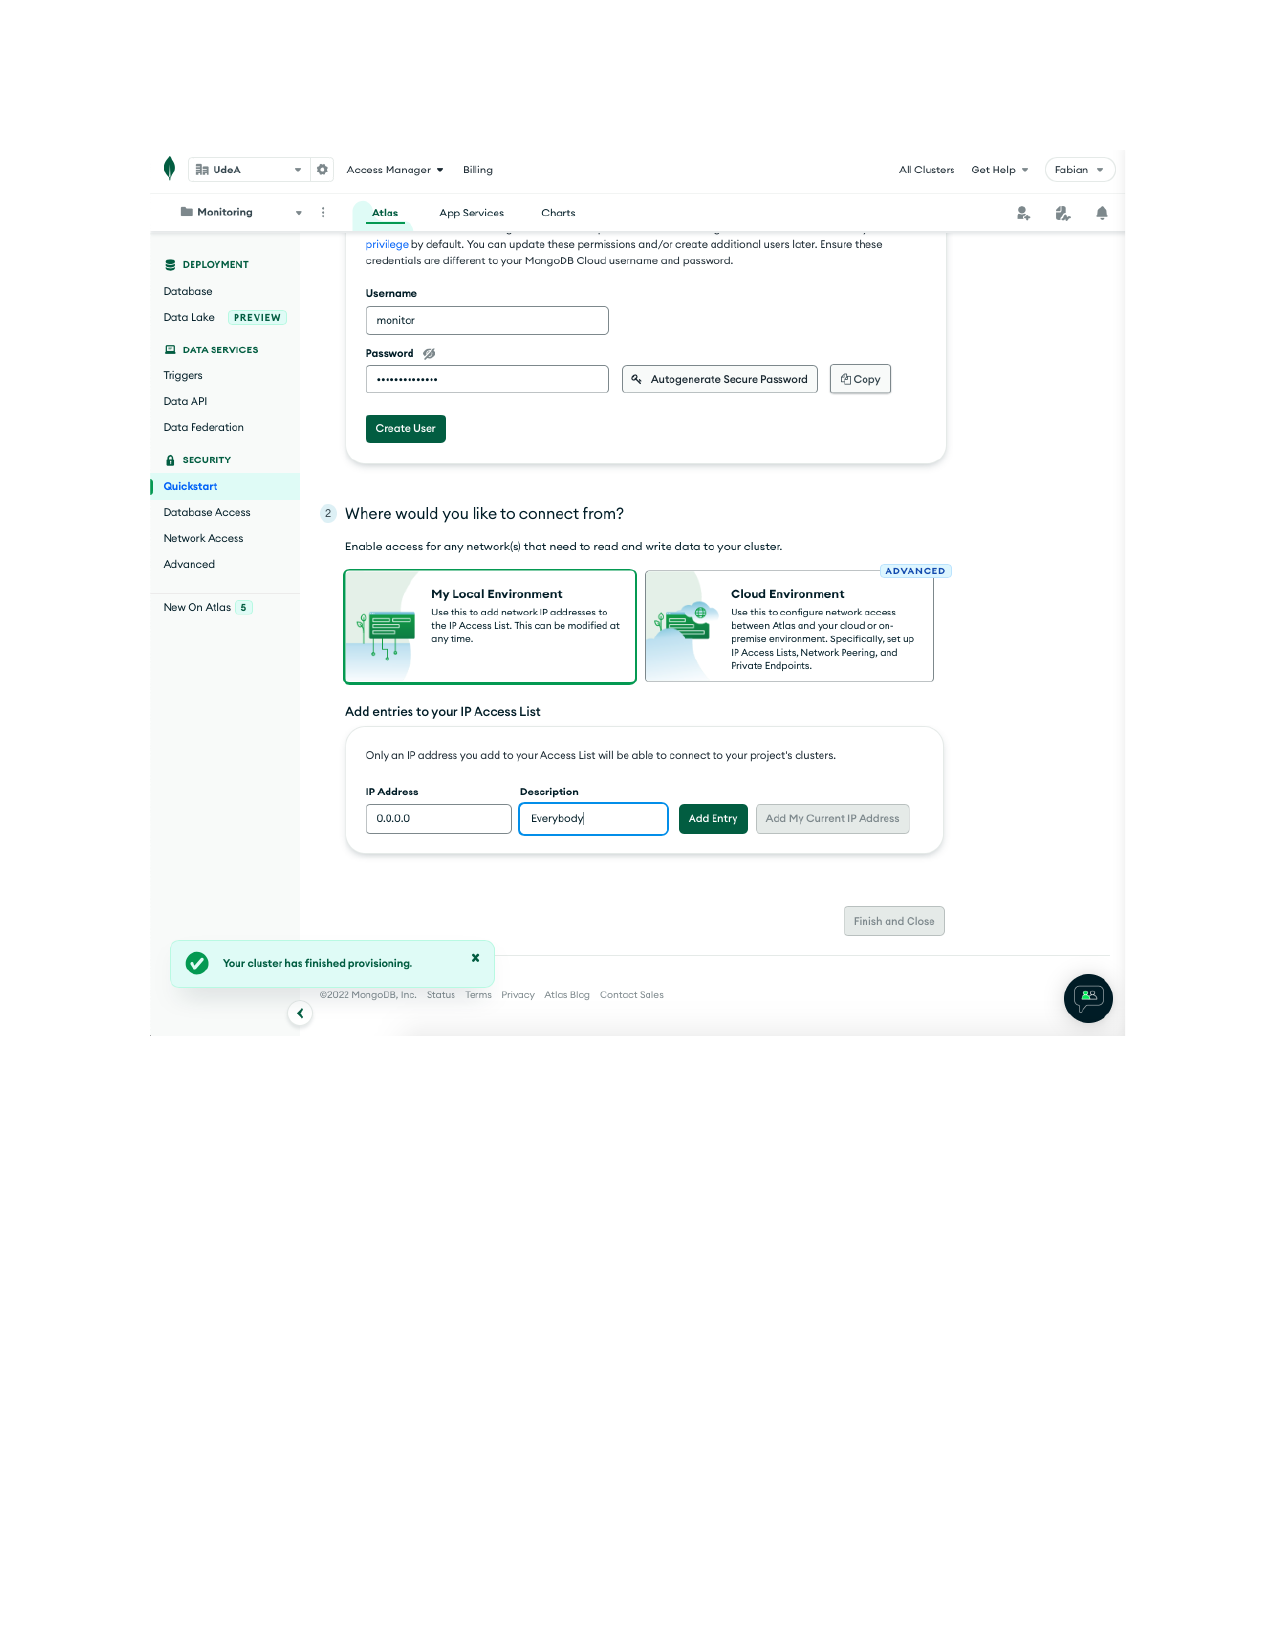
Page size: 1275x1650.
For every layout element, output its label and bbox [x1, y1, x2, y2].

picture [150, 150, 1125, 1036]
